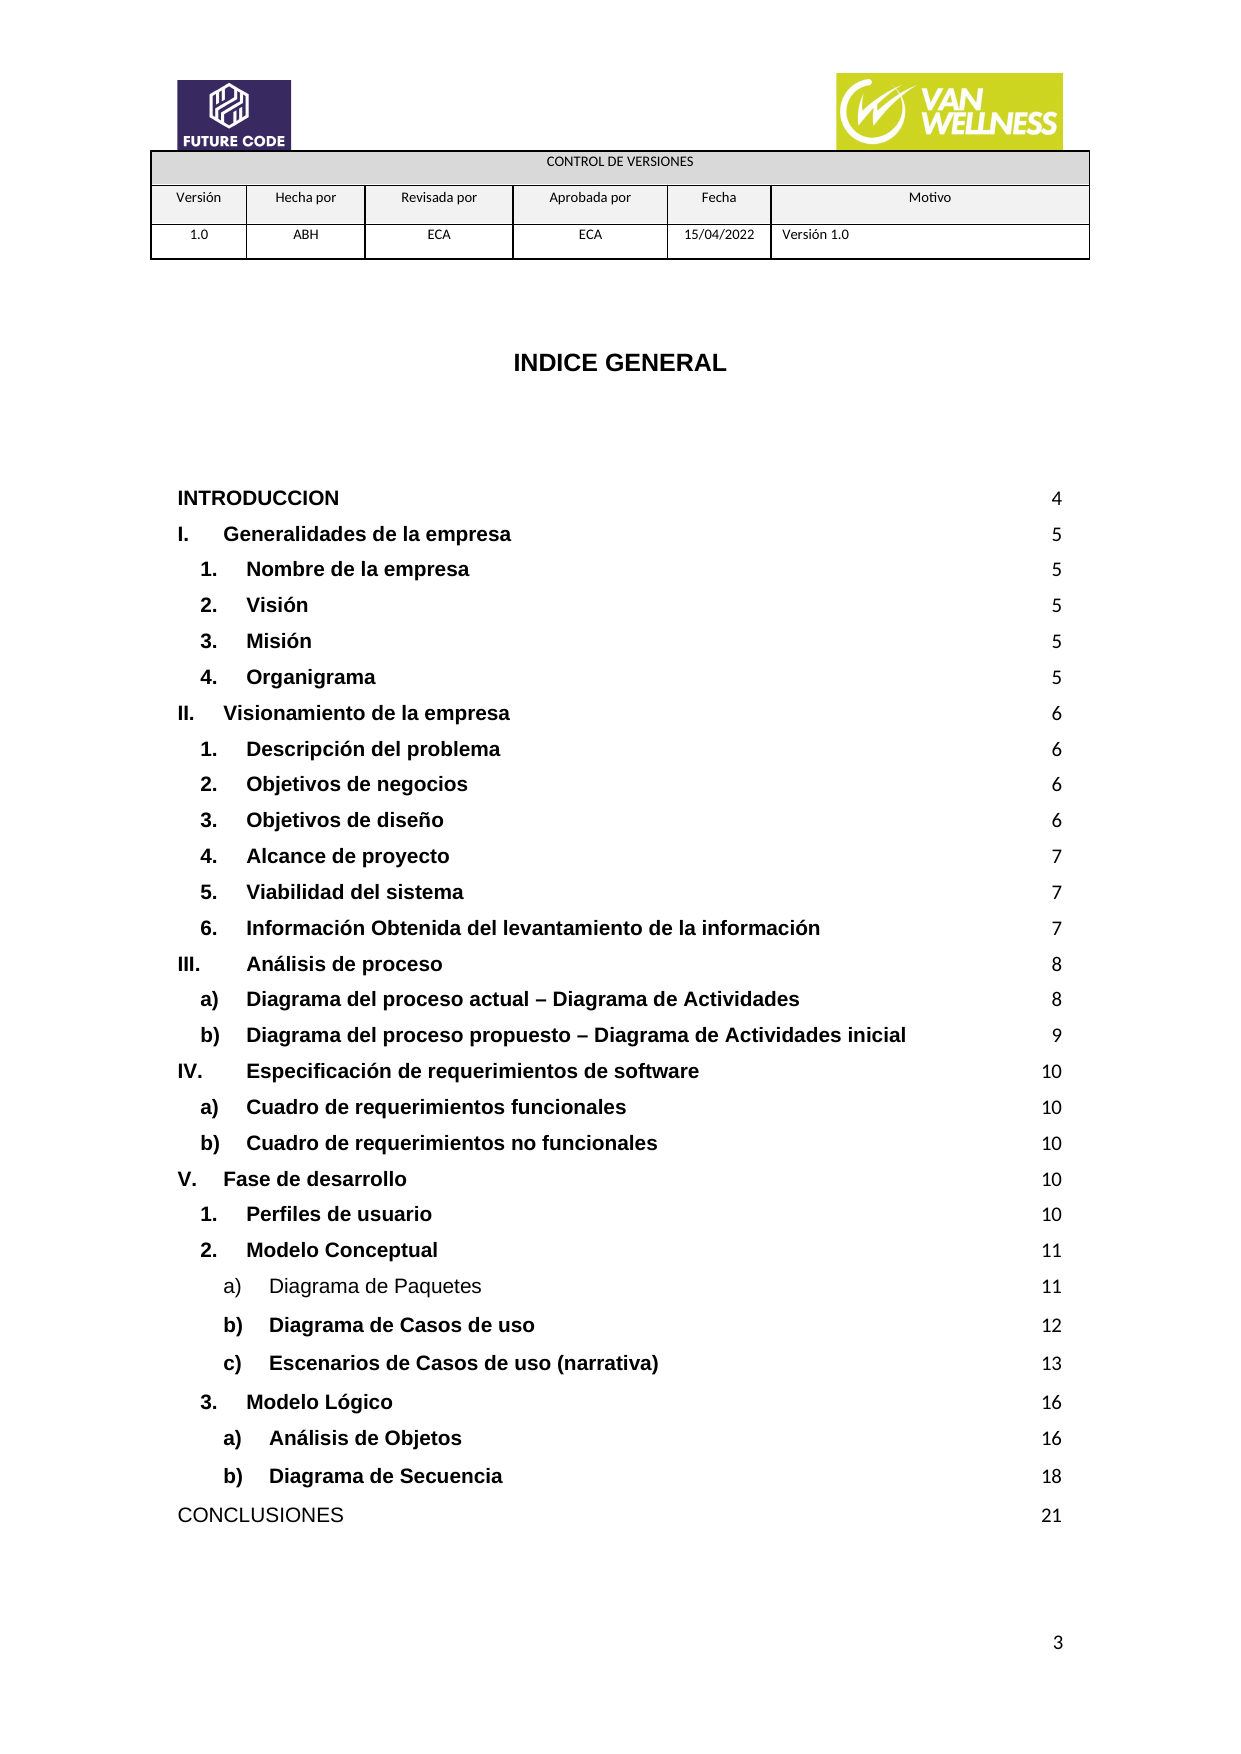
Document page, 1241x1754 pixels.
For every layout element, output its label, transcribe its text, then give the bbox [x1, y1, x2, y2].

table_cell Hecha por [247, 186, 364, 223]
table_cell Versión [152, 186, 246, 223]
table_cell Revisada por [366, 186, 512, 223]
table_cell Versión 1.0 [772, 225, 1089, 258]
picture [836, 73, 1063, 150]
table_header CONTROL DE VERSIONES [152, 152, 1089, 184]
table_cell Fecha [668, 186, 770, 223]
table_cell ECA [366, 225, 512, 258]
table_cell Motivo [772, 186, 1089, 223]
table_cell ECA [514, 225, 667, 258]
table_cell ABH [247, 225, 364, 258]
picture [177, 80, 292, 150]
table_cell 1.0 [152, 225, 246, 258]
table_cell Aprobada por [514, 186, 667, 223]
table_cell 15/04/2022 [668, 225, 770, 258]
text INDICE GENERAL [177, 347, 1063, 376]
